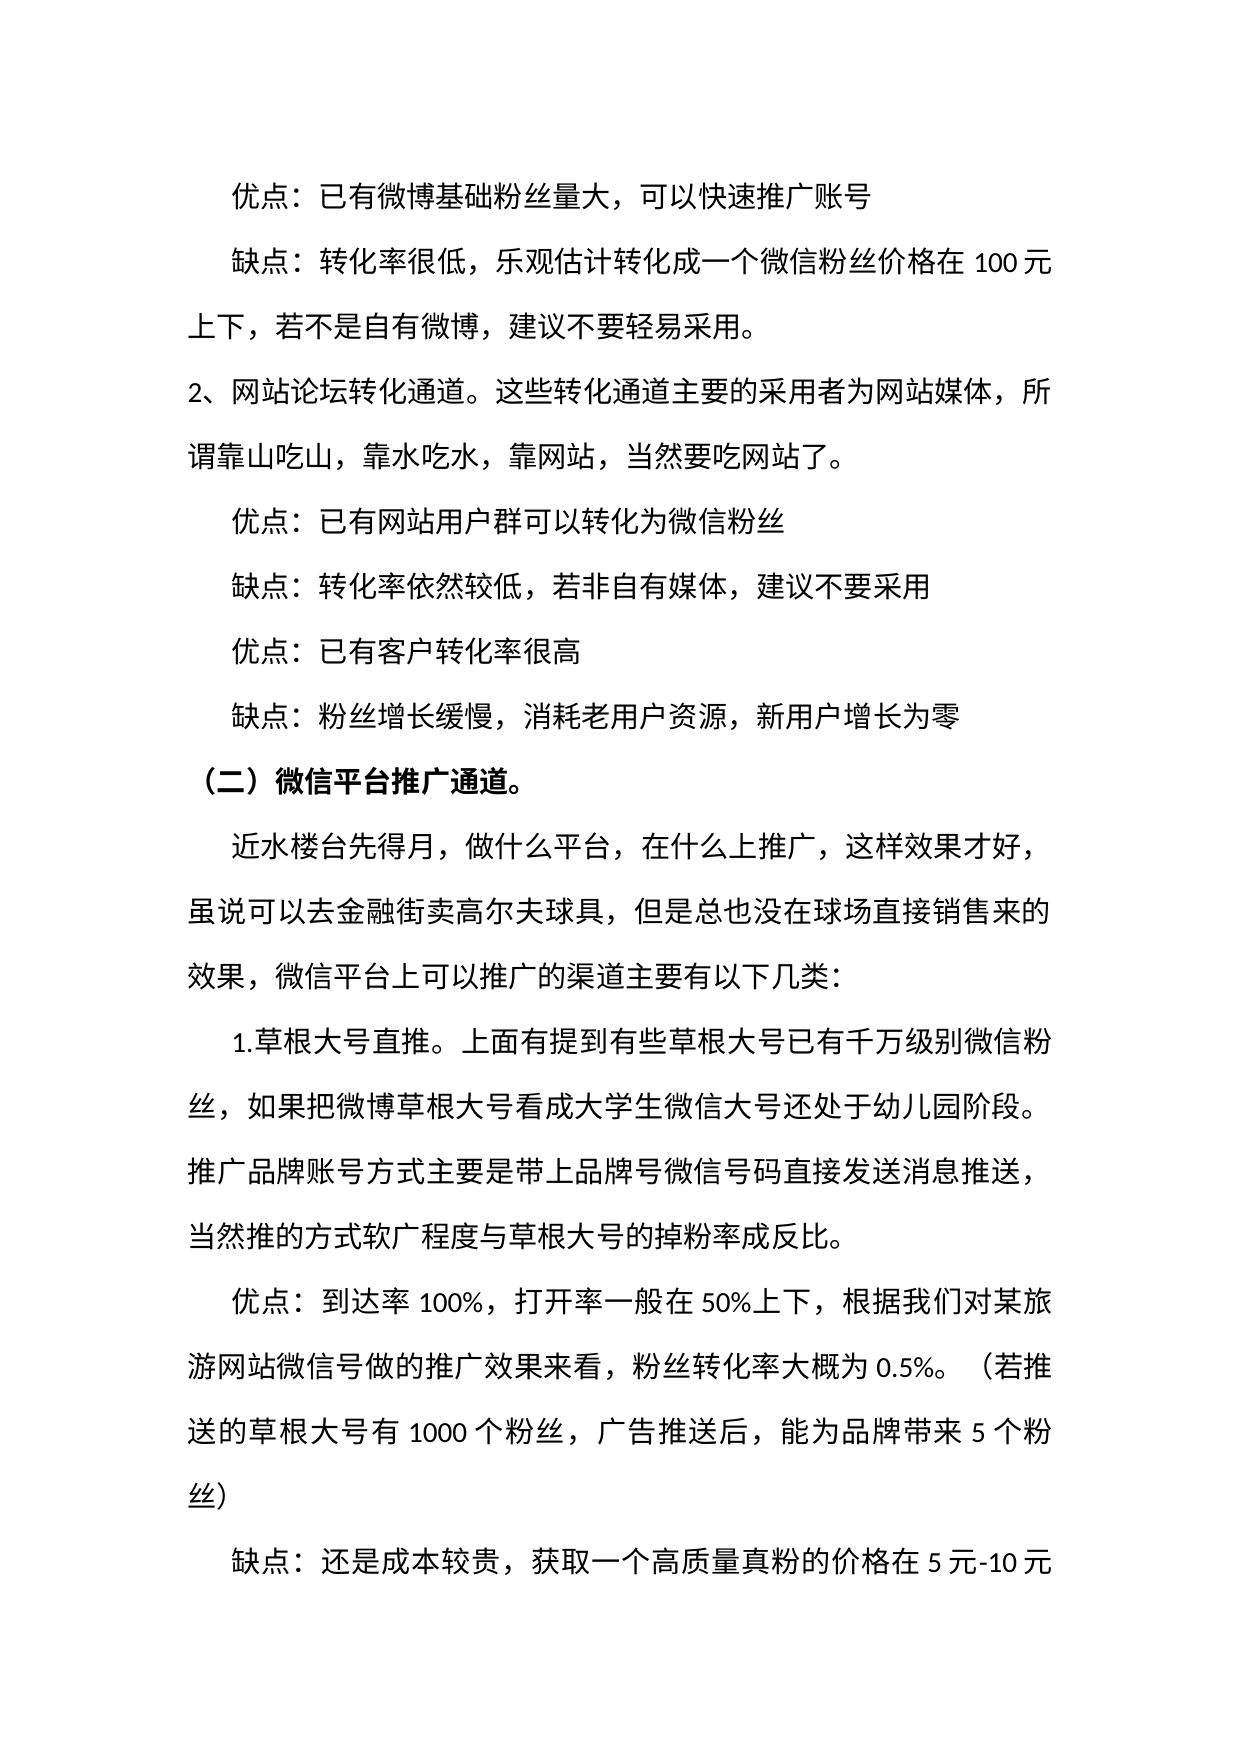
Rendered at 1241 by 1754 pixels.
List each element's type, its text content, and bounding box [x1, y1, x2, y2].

text 缺点：转化率很低，乐观估计转化成一个微信粉丝价格在100元上下，若不是自有微博，建议不要轻易采用。 [187, 227, 1053, 357]
text 缺点：转化率依然较低，若非自有媒体，建议不要采用 [187, 552, 1053, 617]
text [187, 1527, 1053, 1592]
subtitle （二）微信平台推广通道。 [187, 747, 1053, 812]
text 2、网站论坛转化通道。这些转化通道主要的采用者为网站媒体，所谓靠山吃山，靠水吃水，靠网站，当然要吃网站了。 [187, 357, 1053, 487]
text 优点：已有客户转化率很高 [187, 617, 1053, 682]
text 优点：到达率100%，打开率一般在50%上下，根据我们对某旅游网站微信号做的推广效果来看，粉丝转化率大概为0.5%。（若推送的草根大号有1000个粉丝，广告推送后，能为品牌带来5个粉丝） [187, 1267, 1053, 1527]
text 优点：已有微博基础粉丝量大，可以快速推广账号 [187, 162, 1053, 227]
text 缺点：粉丝增长缓慢，消耗老用户资源，新用户增长为零 [187, 682, 1053, 747]
text 1.草根大号直推。上面有提到有些草根大号已有千万级别微信粉丝，如果把微博草根大号看成大学生微信大号还处于幼儿园阶段。推广品牌账号方式主要是带上品牌号微信号码直接发送消息推送，当然推的方式软广程度与草根大号的掉粉率成反比。 [187, 1007, 1053, 1267]
text 优点：已有网站用户群可以转化为微信粉丝 [187, 487, 1053, 552]
text 近水楼台先得月，做什么平台，在什么上推广，这样效果才好，虽说可以去金融街卖高尔夫球具，但是总也没在球场直接销售来的效果，微信平台上可以推广的渠道主要有以下几类： [187, 812, 1053, 1007]
